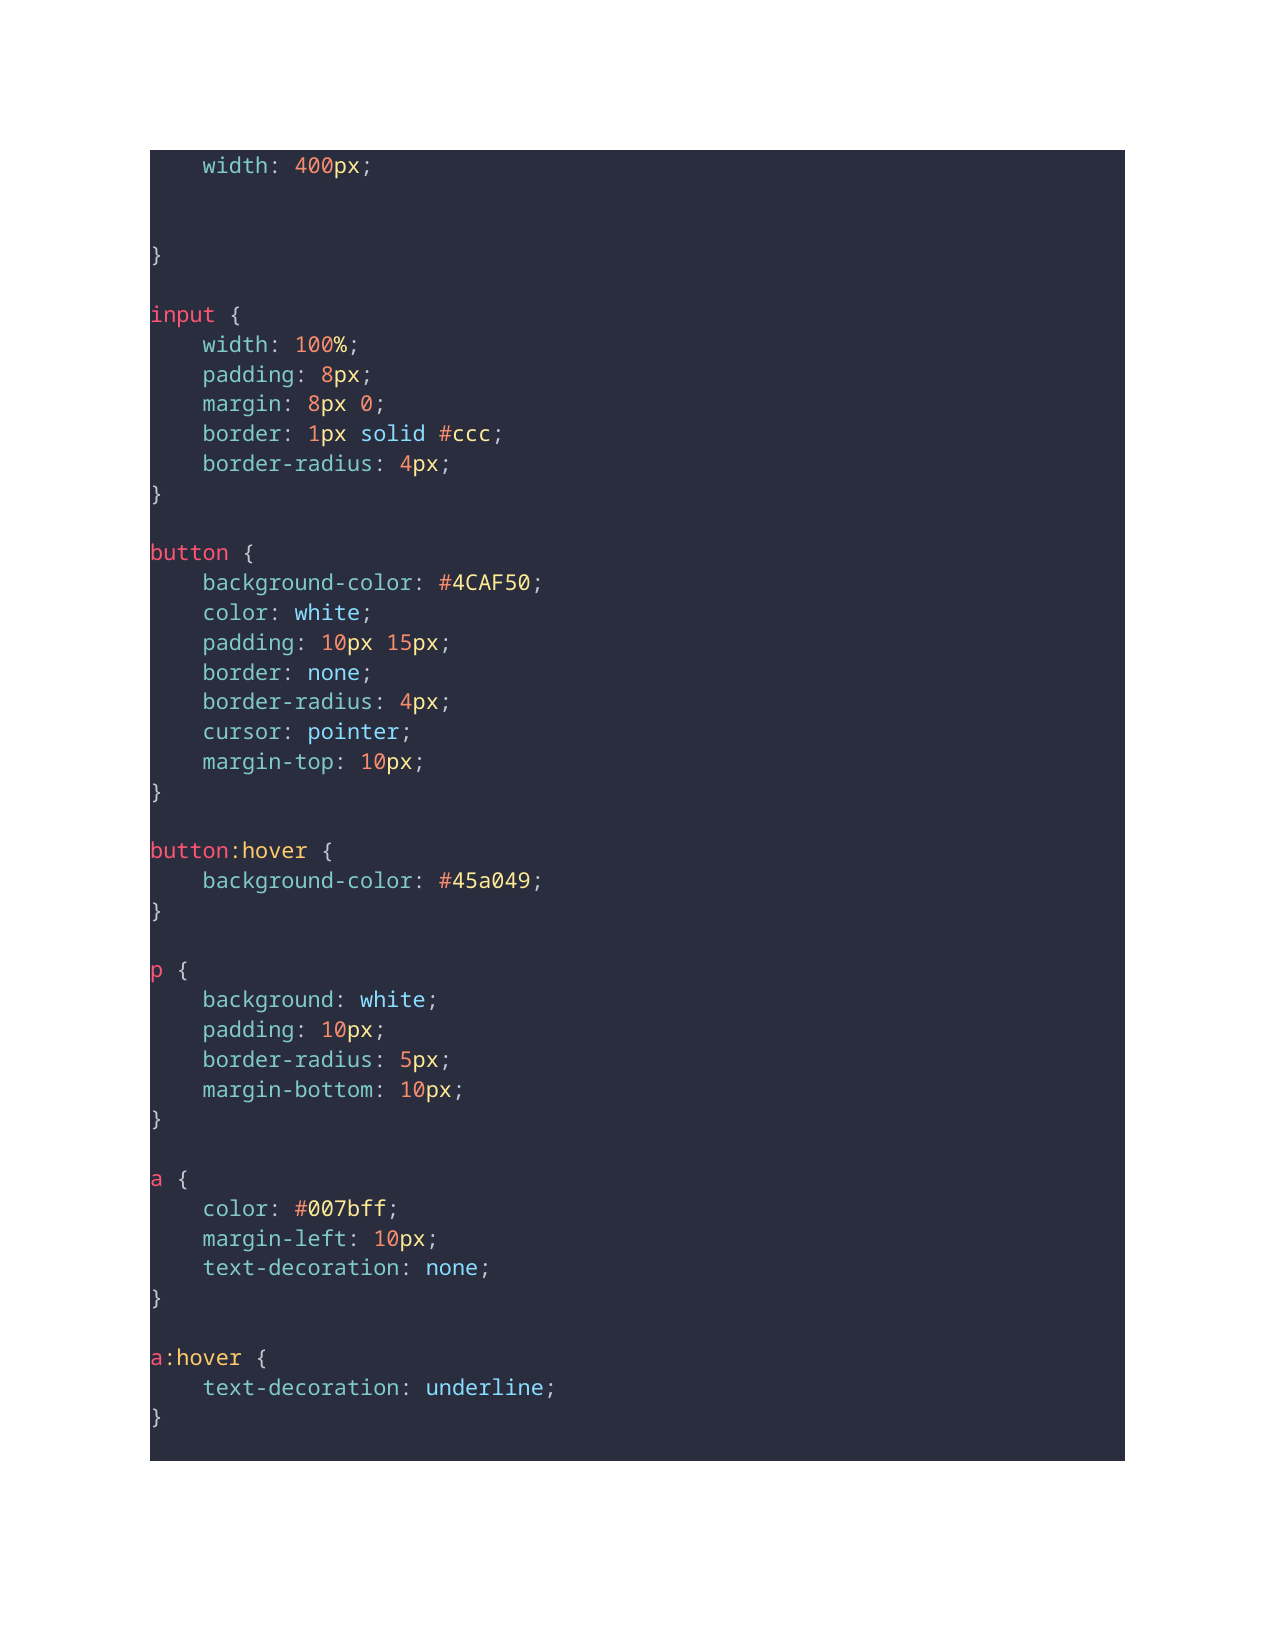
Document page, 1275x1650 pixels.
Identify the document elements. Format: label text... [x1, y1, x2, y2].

text border-radius: 4px; [150, 686, 1125, 716]
text width: 400px; [150, 150, 1125, 180]
text margin-top: 10px; [150, 746, 1125, 776]
text a:hover { [150, 1342, 1125, 1371]
text border: none; [150, 656, 1125, 686]
text margin-bottom: 10px; [150, 1073, 1125, 1103]
text } [150, 478, 1125, 507]
text button:hover { [150, 835, 1125, 865]
text padding: 8px; [150, 358, 1125, 388]
text padding: 10px; [150, 1014, 1125, 1044]
text margin: 8px 0; [150, 388, 1125, 418]
text background-color: #45a049; [150, 865, 1125, 895]
text border: 1px solid #ccc; [150, 418, 1125, 448]
text border-radius: 4px; [150, 448, 1125, 478]
text a { [150, 1163, 1125, 1193]
text border-radius: 5px; [150, 1044, 1125, 1073]
text p { [150, 954, 1125, 984]
text width: 100%; [150, 329, 1125, 358]
text color: #007bff; [150, 1193, 1125, 1222]
text } [150, 895, 1125, 924]
text cursor: pointer; [150, 716, 1125, 746]
text } [150, 1401, 1125, 1431]
text padding: 10px 15px; [150, 627, 1125, 656]
text margin-left: 10px; [150, 1222, 1125, 1252]
text } [150, 1282, 1125, 1312]
text } [150, 239, 1125, 269]
text text-decoration: none; [150, 1252, 1125, 1282]
text color: white; [150, 597, 1125, 627]
text background-color: #4CAF50; [150, 567, 1125, 597]
text input { [150, 299, 1125, 329]
text button { [150, 537, 1125, 567]
text } [150, 1103, 1125, 1133]
text background: white; [150, 984, 1125, 1014]
text } [150, 776, 1125, 805]
text text-decoration: underline; [150, 1371, 1125, 1401]
